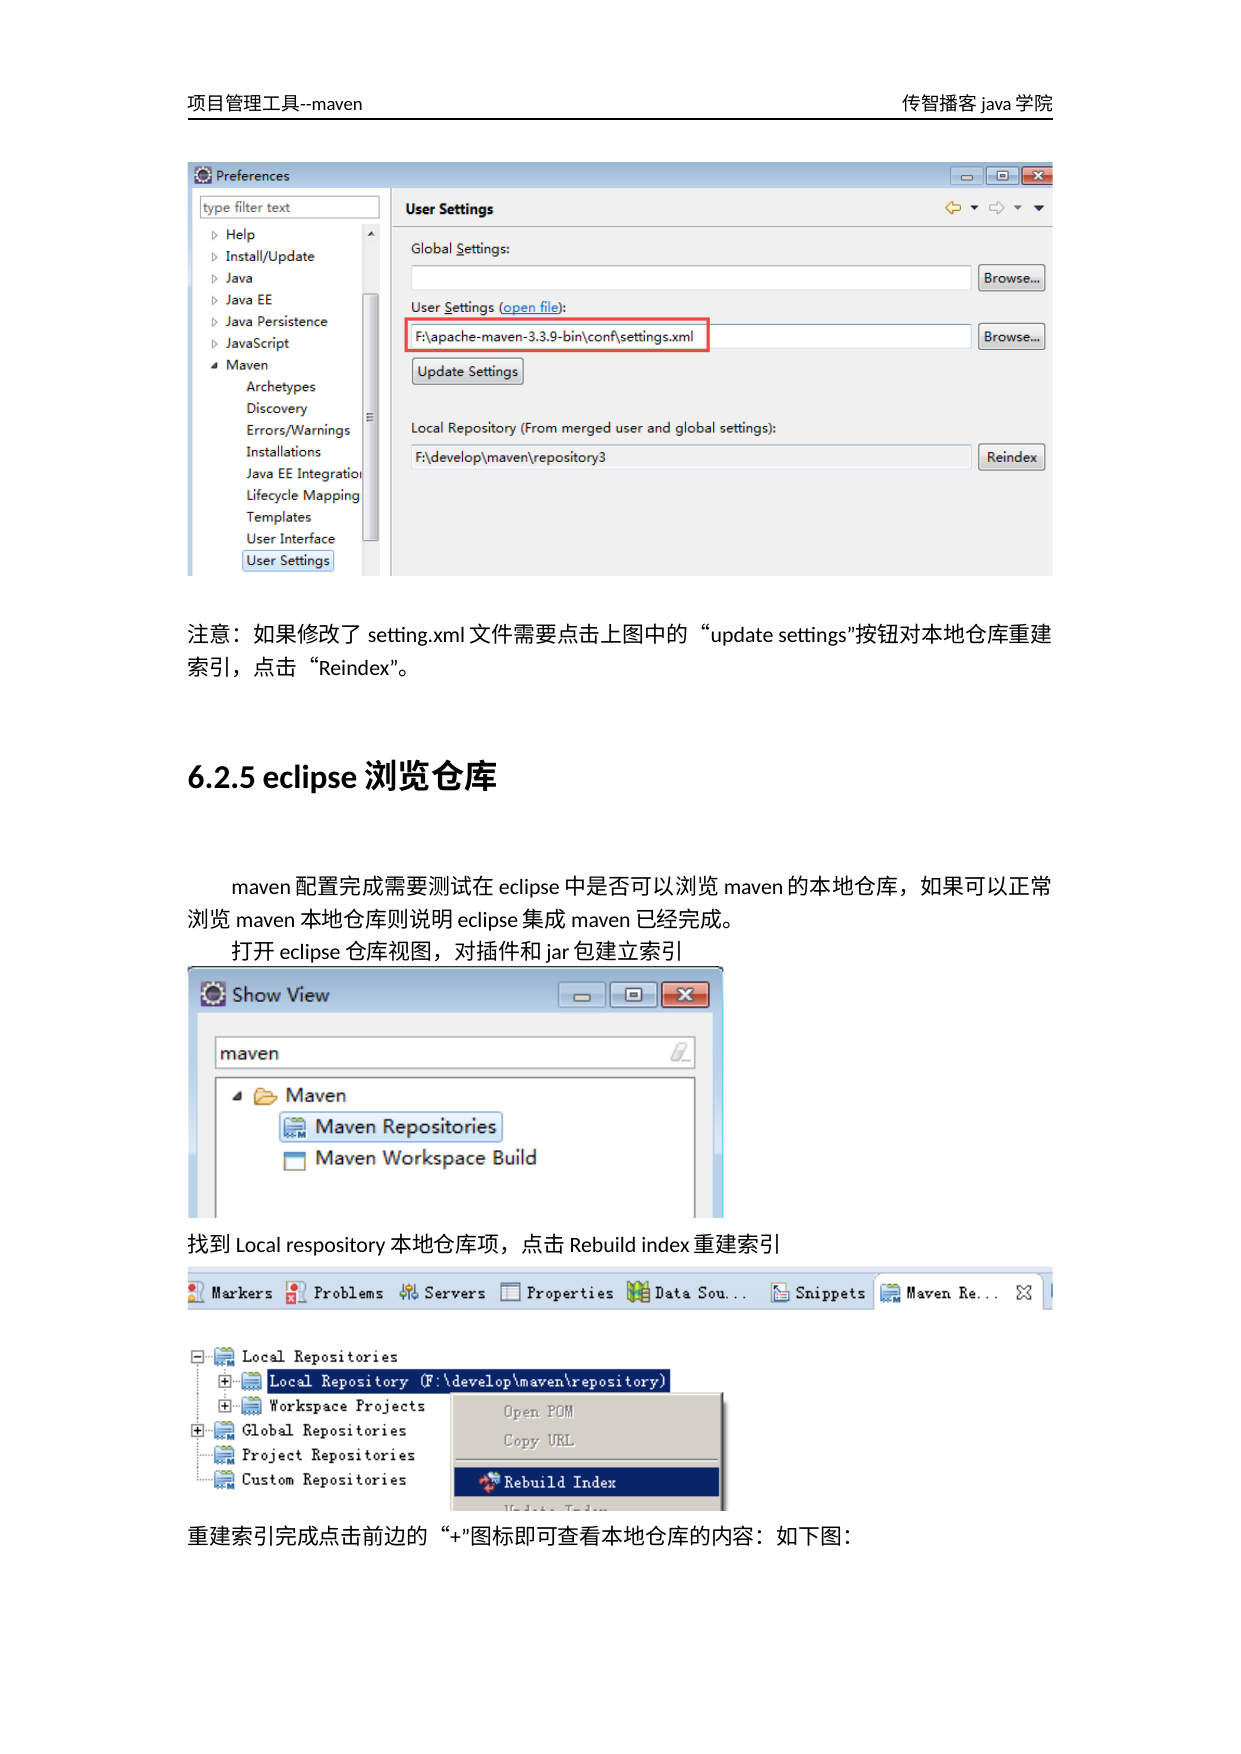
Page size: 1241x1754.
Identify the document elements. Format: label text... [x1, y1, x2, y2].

text maven配置完成需要测试在eclipse中是否可以浏览maven的本地仓库，如果可以正常浏览maven本地仓库则说明eclipse集成maven已经完成。 [187, 869, 1053, 934]
text 找到Local respository本地仓库项，点击Rebuild index重建索引 [187, 1226, 1053, 1258]
picture [187, 966, 724, 1218]
subtitle eclipse浏览仓库 [187, 742, 1053, 807]
text 打开eclipse仓库视图，对插件和jar包建立索引 [187, 934, 1053, 966]
text 重建索引完成点击前边的“+”图标即可查看本地仓库的内容：如下图： [187, 1519, 1053, 1551]
picture [187, 162, 1053, 576]
picture [187, 1258, 1053, 1511]
text 注意：如果修改了 setting.xml文件需要点击上图中的“update settings”按钮对本地仓库重建索引，点击“Reindex”。 [187, 617, 1053, 682]
